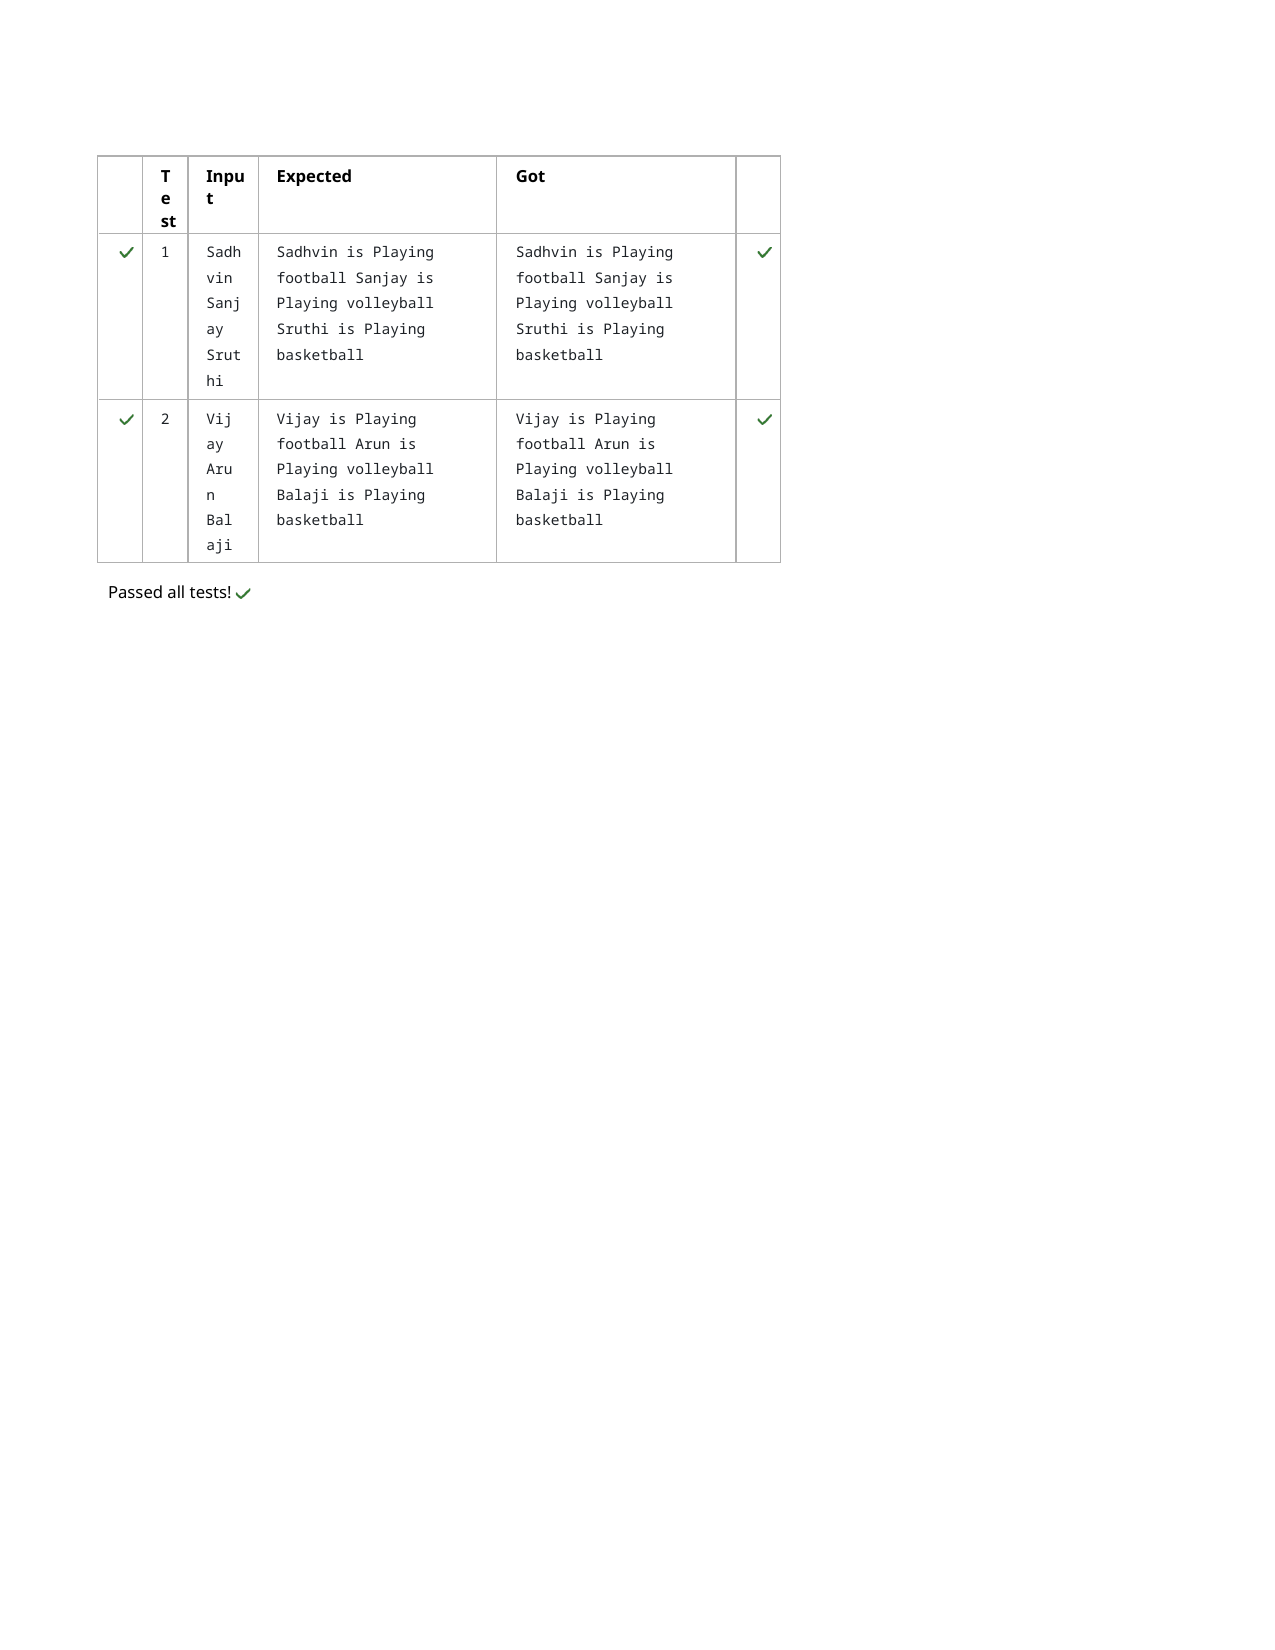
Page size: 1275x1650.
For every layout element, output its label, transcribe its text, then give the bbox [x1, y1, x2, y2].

table_header [98, 157, 142, 232]
table_cell [737, 400, 780, 562]
table_header Test [143, 157, 187, 232]
table_header Input [189, 157, 258, 232]
table_cell Vijay is Playing football Arun is Playing volleyball Balaji is Playing basketball [259, 400, 496, 562]
table_header Got [497, 157, 735, 232]
picture [235, 588, 251, 599]
table_cell Sadhvin Sanjay Sruthi [189, 234, 258, 398]
table_header Expected [259, 157, 496, 232]
table_cell [98, 400, 142, 562]
table_cell [737, 234, 780, 398]
text Passed all tests! [108, 581, 1210, 603]
picture [119, 414, 134, 425]
table_cell Vijay Arun Balaji [189, 400, 258, 562]
table_cell Vijay is Playing football Arun is Playing volleyball Balaji is Playing basketball [497, 400, 735, 562]
table_cell 2 [143, 400, 187, 562]
table_cell 1 [143, 234, 187, 398]
picture [757, 414, 772, 425]
picture [119, 247, 134, 258]
picture [757, 247, 772, 258]
table_cell [98, 234, 142, 398]
table_cell Sadhvin is Playing football Sanjay is Playing volleyball Sruthi is Playing basketball [259, 234, 496, 398]
table_cell Sadhvin is Playing football Sanjay is Playing volleyball Sruthi is Playing basketball [497, 234, 735, 398]
table_header [737, 157, 780, 232]
